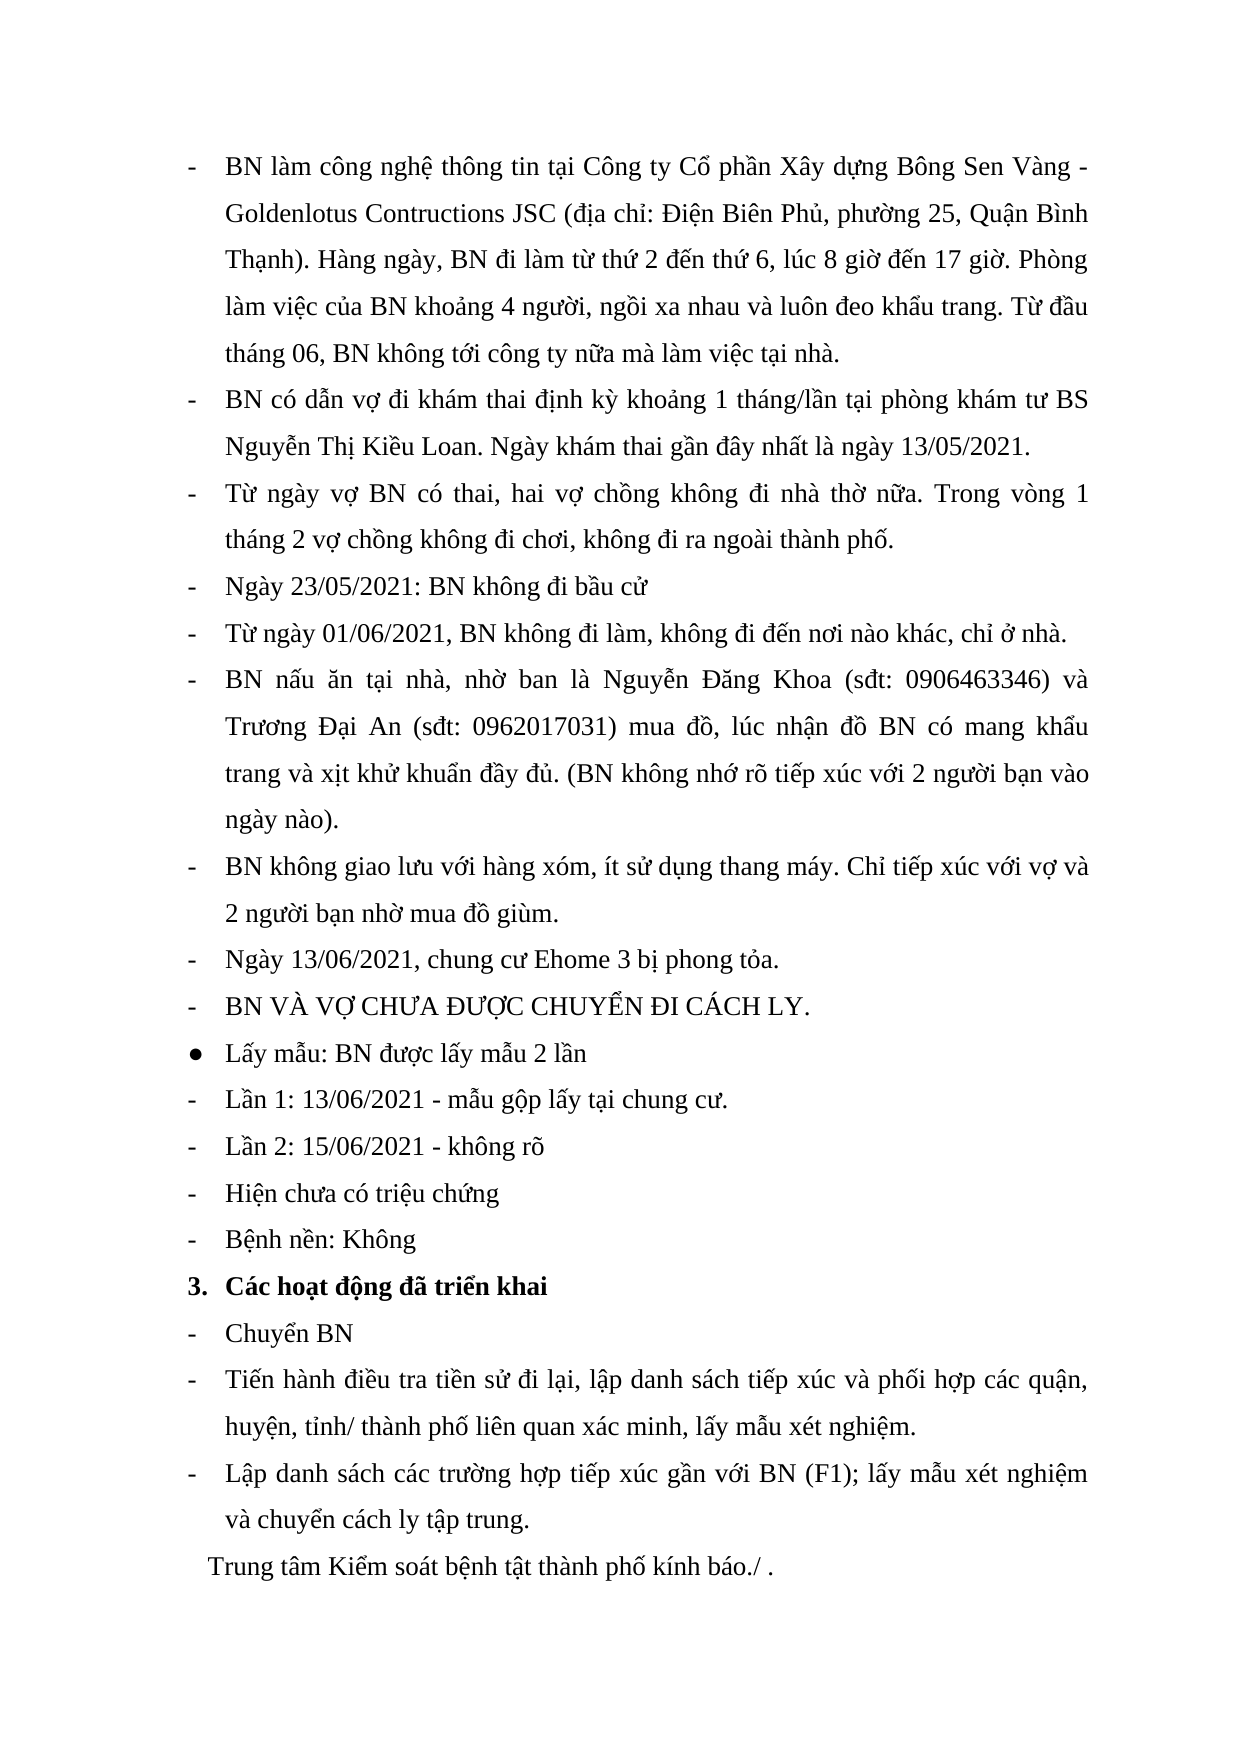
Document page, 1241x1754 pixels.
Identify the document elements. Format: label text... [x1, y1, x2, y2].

list Các hoạt động đã triển khai [187, 1270, 1090, 1301]
list Lần 1: 13/06/2021 - mẫu gộp lấy tại chung cư. [187, 1083, 1090, 1114]
list Từ ngày 01/06/2021, BN không đi làm, không đi đến nơi nào khác, chỉ ở nhà. [187, 617, 1090, 648]
list BN VÀ VỢ CHƯA ĐƯỢC CHUYỂN ĐI CÁCH LY. [187, 990, 1090, 1021]
list Lập danh sách các trường hợp tiếp xúc gần với BN (F1); lấy mẫu xét nghiệm và chuyển cách ly tập trung. [187, 1457, 1090, 1534]
list Tiến hành điều tra tiền sử đi lại, lập danh sách tiếp xúc và phối hợp các quận, huyện, tỉnh/ thành phố liên quan xác minh, lấy mẫu xét nghiệm. [187, 1363, 1090, 1441]
list Ngày 13/06/2021, chung cư Ehome 3 bị phong tỏa. [187, 943, 1090, 974]
list Chuyển BN [187, 1317, 1090, 1348]
text Trung tâm Kiểm soát bệnh tật thành phố kính báo./ . [187, 1550, 1090, 1581]
list BN làm công nghệ thông tin tại Công ty Cổ phần Xây dựng Bông Sen Vàng - Goldenlotus Contructions JSC (địa chỉ: Điện Biên Phủ, phường 25, Quận Bình Thạnh). Hàng ngày, BN đi làm từ thứ 2 đến thứ 6, lúc 8 giờ đến 17 giờ. Phòng làm việc của BN khoảng 4 người, ngồi xa nhau và luôn đeo khẩu trang. Từ đầu tháng 06, BN không tới công ty nữa mà làm việc tại nhà. [187, 150, 1090, 368]
list Lấy mẫu: BN được lấy mẫu 2 lần [187, 1037, 1090, 1068]
list Từ ngày vợ BN có thai, hai vợ chồng không đi nhà thờ nữa. Trong vòng 1 tháng 2 vợ chồng không đi chơi, không đi ra ngoài thành phố. [187, 477, 1090, 554]
list BN nấu ăn tại nhà, nhờ ban là Nguyễn Đăng Khoa (sđt: 0906463346) và Trương Đại An (sđt: 0962017031) mua đồ, lúc nhận đồ BN có mang khẩu trang và xịt khử khuẩn đầy đủ. (BN không nhớ rõ tiếp xúc với 2 người bạn vào ngày nào). [187, 663, 1090, 834]
list BN không giao lưu với hàng xóm, ít sử dụng thang máy. Chỉ tiếp xúc với vợ và 2 người bạn nhờ mua đồ giùm. [187, 850, 1090, 928]
list Bệnh nền: Không [187, 1223, 1090, 1254]
list Lần 2: 15/06/2021 - không rõ [187, 1130, 1090, 1161]
list Ngày 23/05/2021: BN không đi bầu cử [187, 570, 1090, 601]
list Hiện chưa có triệu chứng [187, 1177, 1090, 1208]
list BN có dẫn vợ đi khám thai định kỳ khoảng 1 tháng/lần tại phòng khám tư BS Nguyễn Thị Kiều Loan. Ngày khám thai gần đây nhất là ngày 13/05/2021. [187, 383, 1090, 461]
